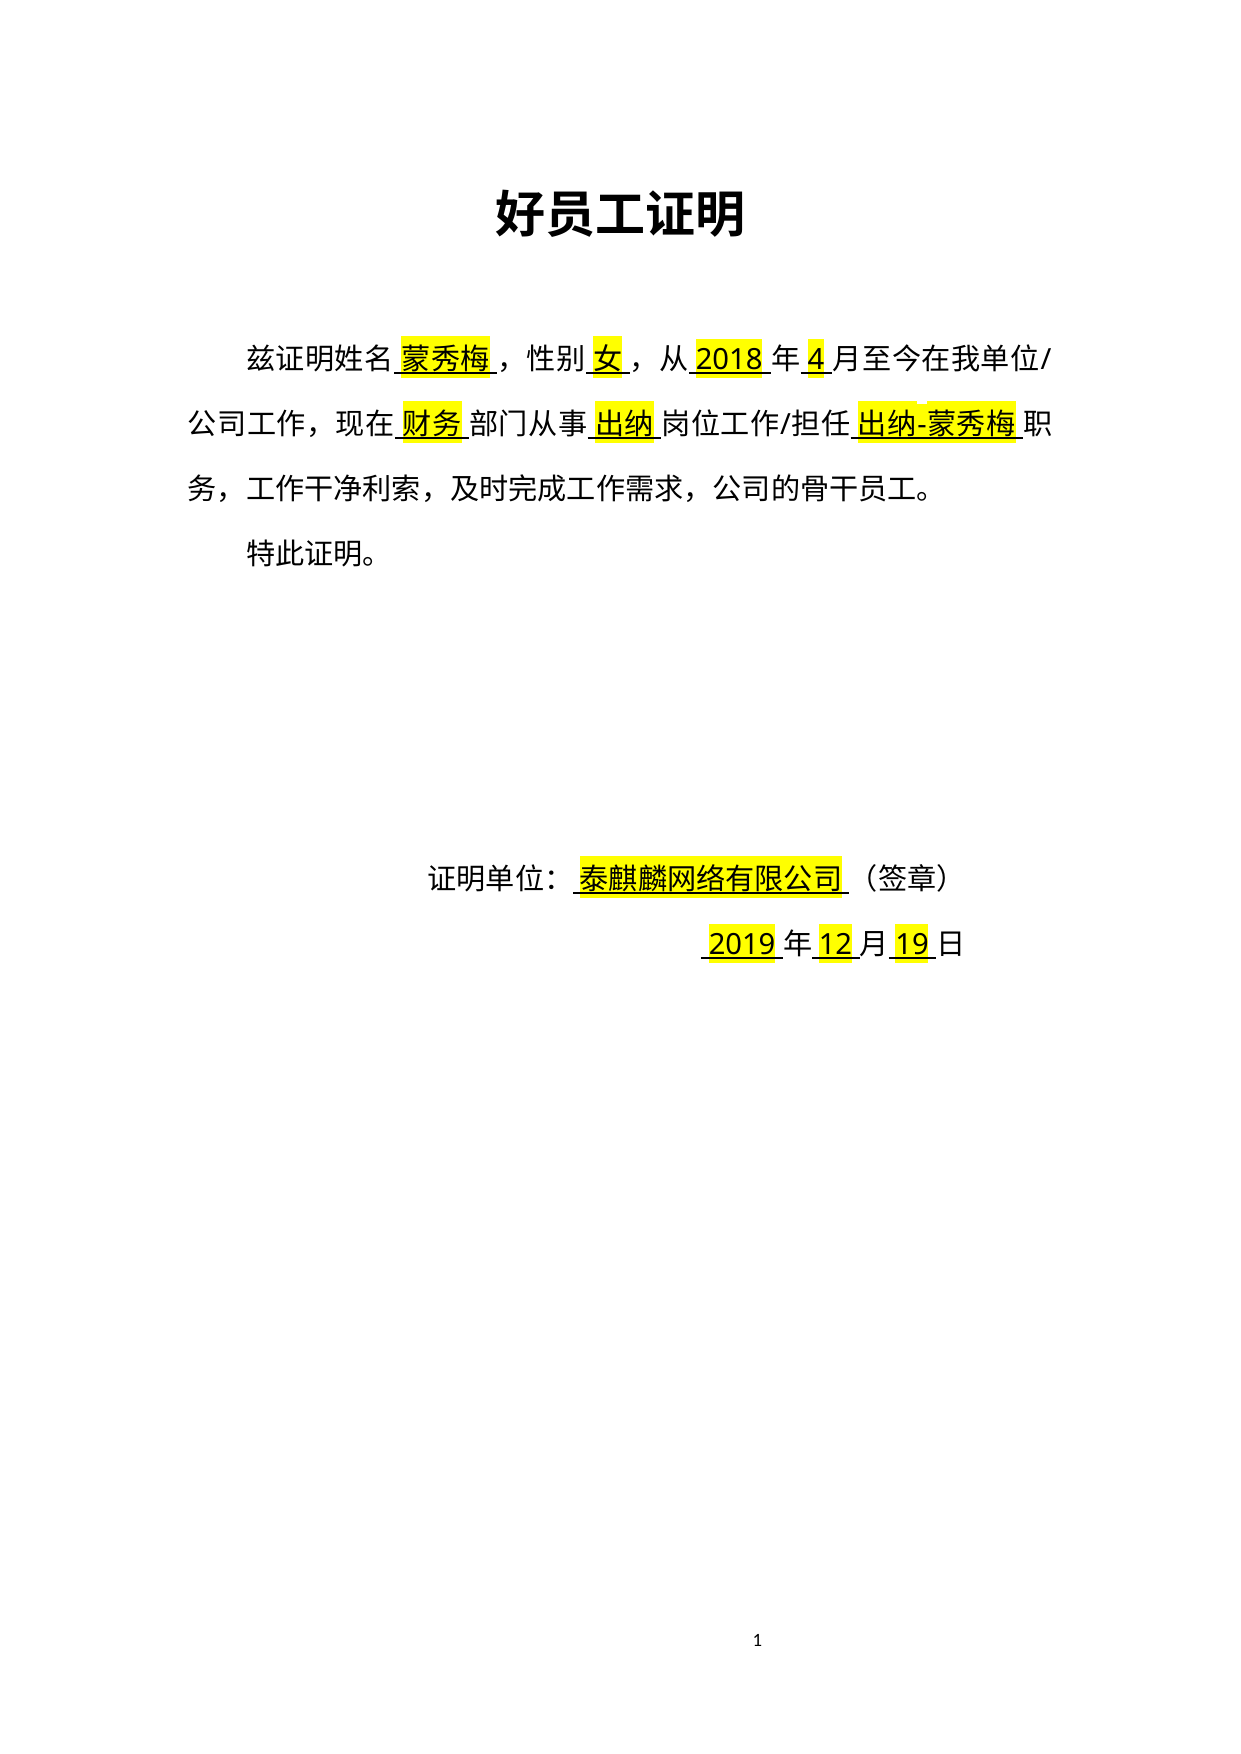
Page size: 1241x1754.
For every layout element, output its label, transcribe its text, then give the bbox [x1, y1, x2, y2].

text 证明单位： 泰麒麟网络有限公司 （签章） [187, 844, 965, 909]
text 好员工证明 [187, 162, 1053, 259]
text 2019 年 12 月 19 日 [187, 909, 965, 974]
text 兹证明姓名 蒙秀梅 ，性别 女 ，从 2018 年 4 月至今在我单位/公司工作，现在 财务 部门从事 出纳 岗位工作/担任 出纳-蒙秀梅 职务，工作干净利索，及时完成工作需求，公司的骨干员工。 [187, 324, 1053, 519]
text 特此证明。 [187, 519, 1053, 584]
